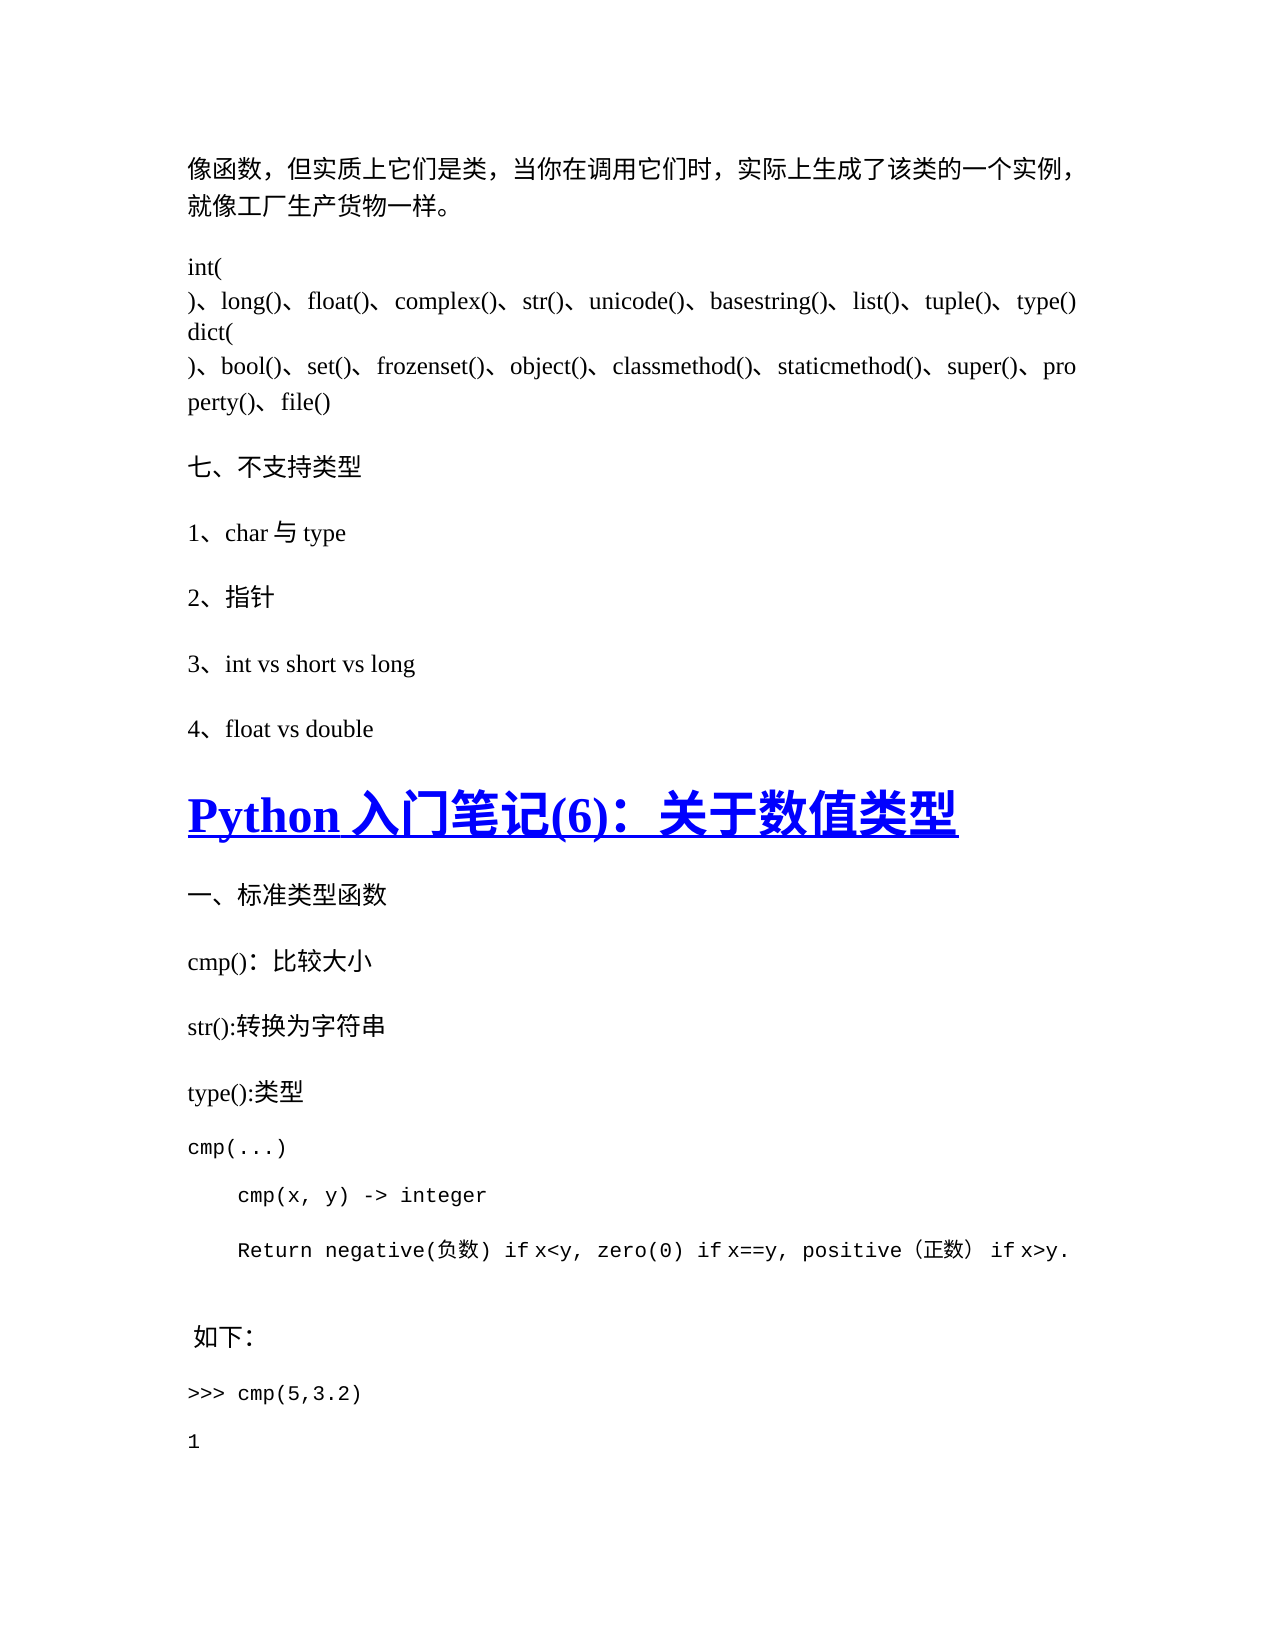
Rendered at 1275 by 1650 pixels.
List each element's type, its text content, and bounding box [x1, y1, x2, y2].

text type():类型 [187, 1072, 1087, 1108]
text 1、char与type [187, 512, 1087, 549]
text 4、float vs double [187, 709, 1087, 745]
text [187, 150, 1087, 222]
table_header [188, 1383, 363, 1479]
text 3、int vs short vs long [187, 643, 1087, 679]
title 七、不支持类型 [187, 447, 1087, 483]
text int()、long()、float()、complex()、str()、unicode()、basestring()、list()、tuple()、type() dict()、bool()、set()、frozenset()、object()、classmethod()、staticmethod()、super()、property()、file() [187, 252, 1087, 418]
text cmp()：比较大小 [187, 941, 1087, 977]
table_header cmp(...) cmp(x, y) -> integer Return negative(负数) if x<y, zero(0) if x==y, positive（正数） if x>y. [188, 1138, 1078, 1288]
text str():转换为字符串 [187, 1007, 1087, 1043]
subtitle Python入门笔记(6)：关于数值类型 [187, 774, 1087, 847]
title 一、标准类型函数 [187, 876, 1087, 912]
text 2、指针 [187, 578, 1087, 614]
text 如下： [187, 1318, 1087, 1354]
